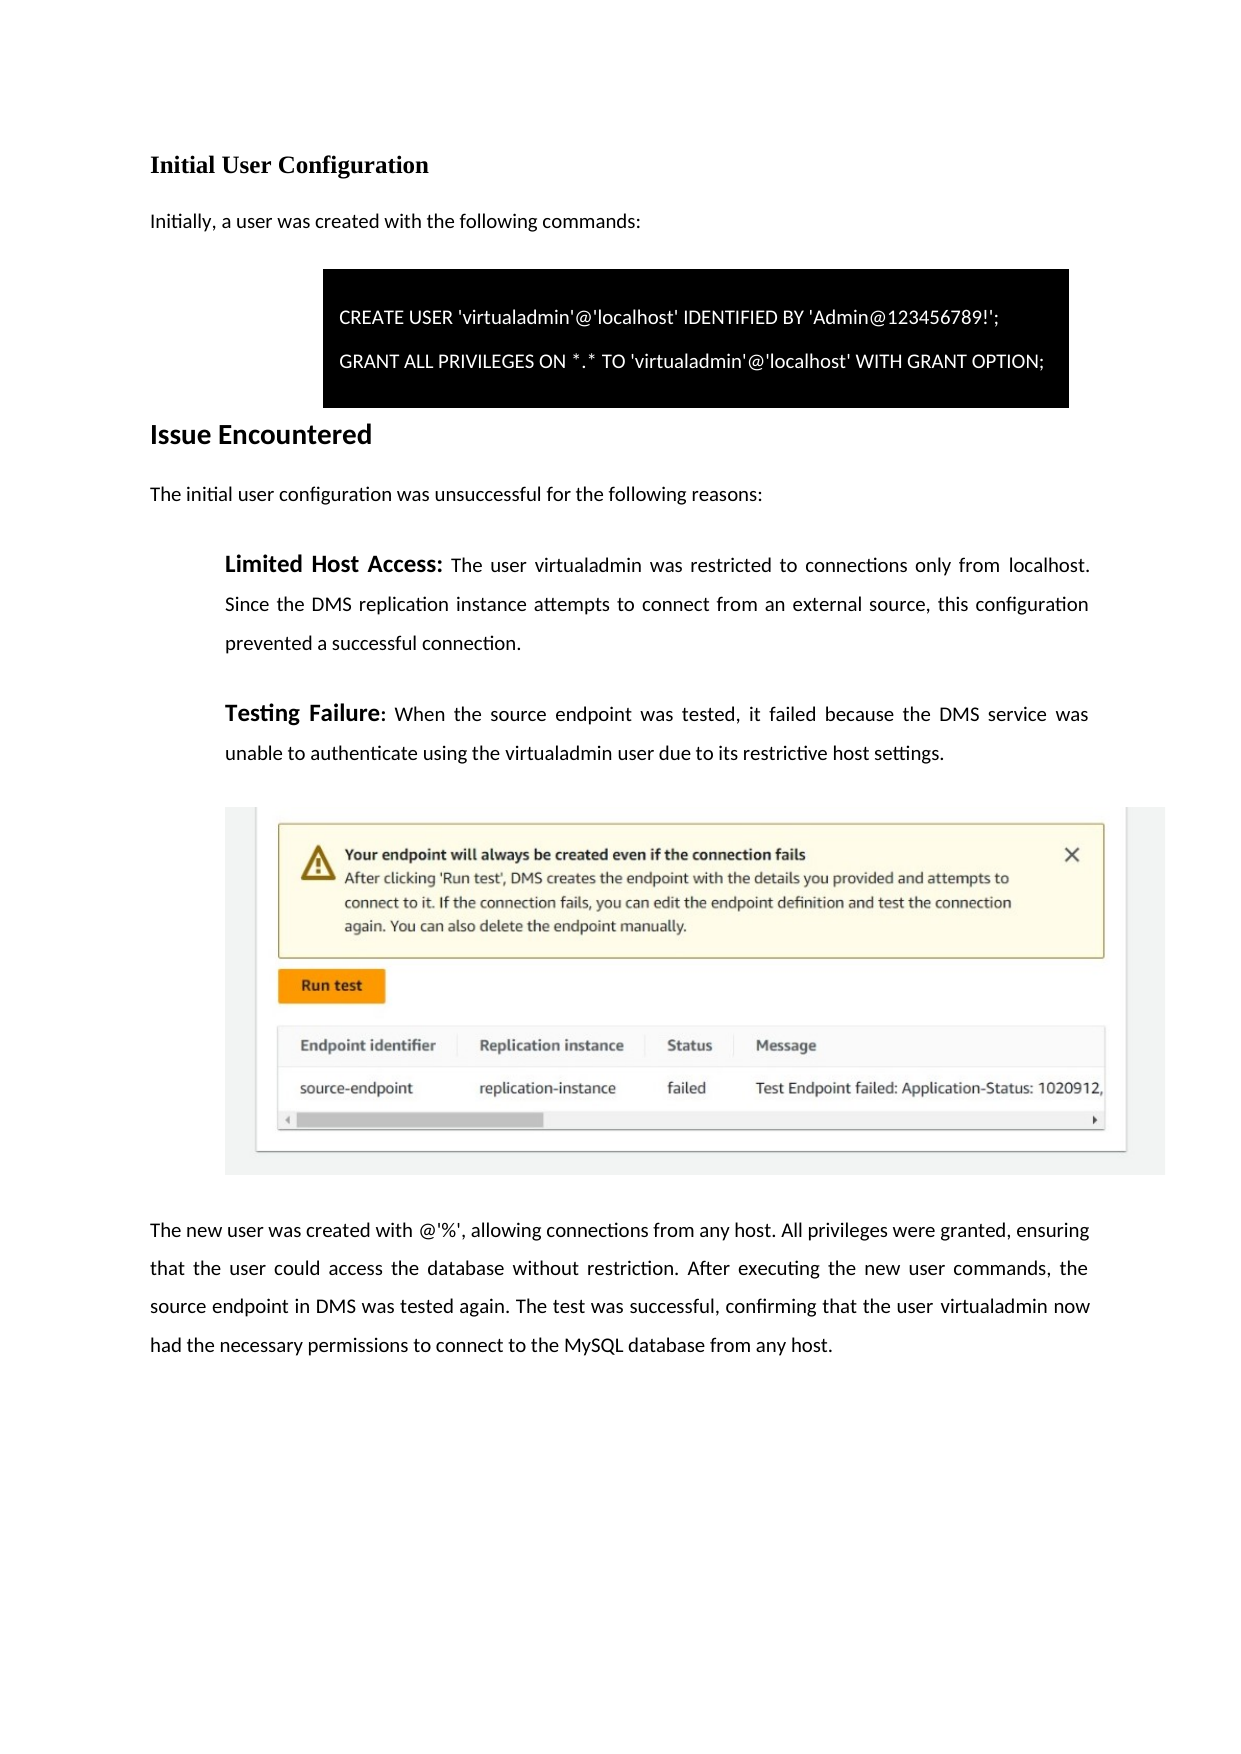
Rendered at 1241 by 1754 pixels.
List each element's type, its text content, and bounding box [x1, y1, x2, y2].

text Limited Host Access: The user virtualadmin was restricted to connections only from localhost. Since the DMS replication instance attempts to connect from an external source, this configuration prevented a successful connection. [225, 548, 1090, 655]
picture [225, 807, 1166, 1175]
text Initially, a user was created with the following commands: [150, 208, 1090, 233]
text Testing Failure: When the source endpoint was tested, it failed because the DMS service was unable to authenticate using the virtualadmin user due to its restrictive host settings. [225, 697, 1090, 766]
text The initial user configuration was unsuccessful for the following reasons: [150, 481, 1090, 506]
text The new user was created with @'%', allowing connections from any host. All privileges were granted, ensuring that the user could access the database without restriction. After executing the new user commands, the source endpoint in DMS was tested again. The test was successful, confirming that the user virtualadmin now had the necessary permissions to connect to the MySQL database from any host. [150, 1217, 1090, 1357]
subtitle Issue Encountered [150, 416, 1090, 452]
text Initial User Configuration [150, 150, 1090, 179]
